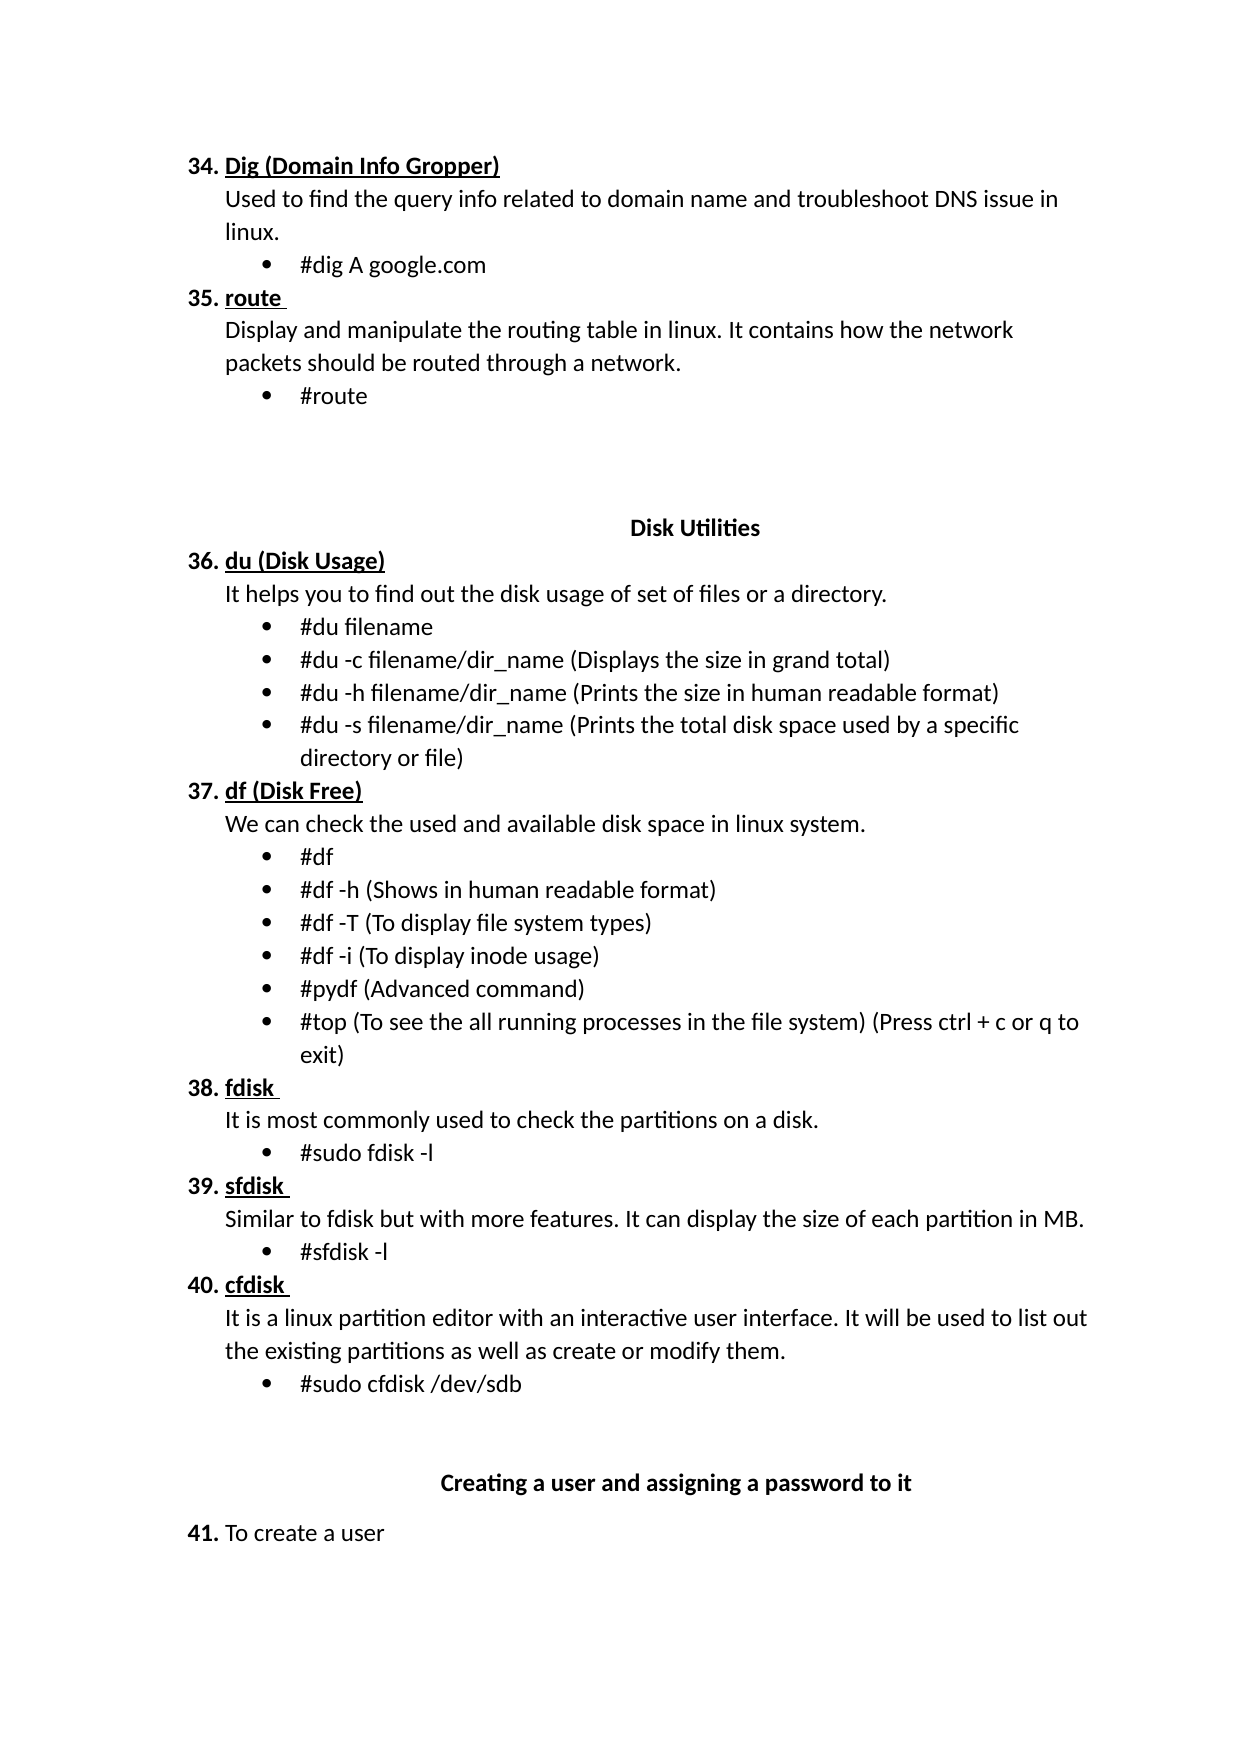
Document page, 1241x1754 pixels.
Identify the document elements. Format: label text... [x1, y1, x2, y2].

list It helps you to find out the disk usage of set of files or a directory. [225, 578, 1090, 608]
text Creating a user and assigning a password to it [262, 1467, 1090, 1498]
list Display and manipulate the routing table in linux. It contains how the network packets should be routed through a network. [225, 314, 1090, 378]
list #df -i (To display inode usage) [262, 940, 1090, 971]
list Similar to fdisk but with more features. It can display the size of each partition in MB. [225, 1203, 1090, 1234]
list #pydf (Advanced command) [262, 973, 1090, 1003]
list fdisk [187, 1072, 1090, 1102]
list #route [262, 380, 1090, 411]
list #df -h (Shows in human readable format) [262, 874, 1090, 905]
list It is most commonly used to check the partitions on a disk. [225, 1104, 1090, 1135]
list Disk Utilities [300, 512, 1090, 543]
list #du -h filename/dir_name (Prints the size in human readable format) [262, 677, 1090, 707]
list du (Disk Usage) [187, 545, 1090, 576]
list #top (To see the all running processes in the file system) (Press ctrl + c or q to exit) [262, 1006, 1090, 1069]
list #du -s filename/dir_name (Prints the total disk space used by a specific directory or file) [262, 709, 1090, 773]
list Used to find the query info related to domain name and troubleshoot DNS issue in linux. [225, 183, 1090, 246]
list We can check the used and available disk space in linux system. [225, 808, 1090, 839]
list #du filename [262, 611, 1090, 641]
list #dig A google.com [262, 249, 1090, 279]
list #sudo fdisk -l [262, 1137, 1090, 1168]
list route [187, 282, 1090, 312]
list #sfdisk -l [262, 1236, 1090, 1267]
list #df -T (To display file system types) [262, 907, 1090, 938]
list df (Disk Free) [187, 775, 1090, 806]
list #sudo cfdisk /dev/sdb [262, 1368, 1090, 1398]
list cfdisk [187, 1269, 1090, 1300]
list It is a linux partition editor with an interactive user interface. It will be used to list out the existing partitions as well as create or modify them. [225, 1302, 1090, 1366]
list sfdisk [187, 1170, 1090, 1201]
list Dig (Domain Info Gropper) [187, 150, 1090, 181]
list #df [262, 841, 1090, 872]
list #du -c filename/dir_name (Displays the size in grand total) [262, 644, 1090, 674]
list To create a user [187, 1517, 1090, 1547]
